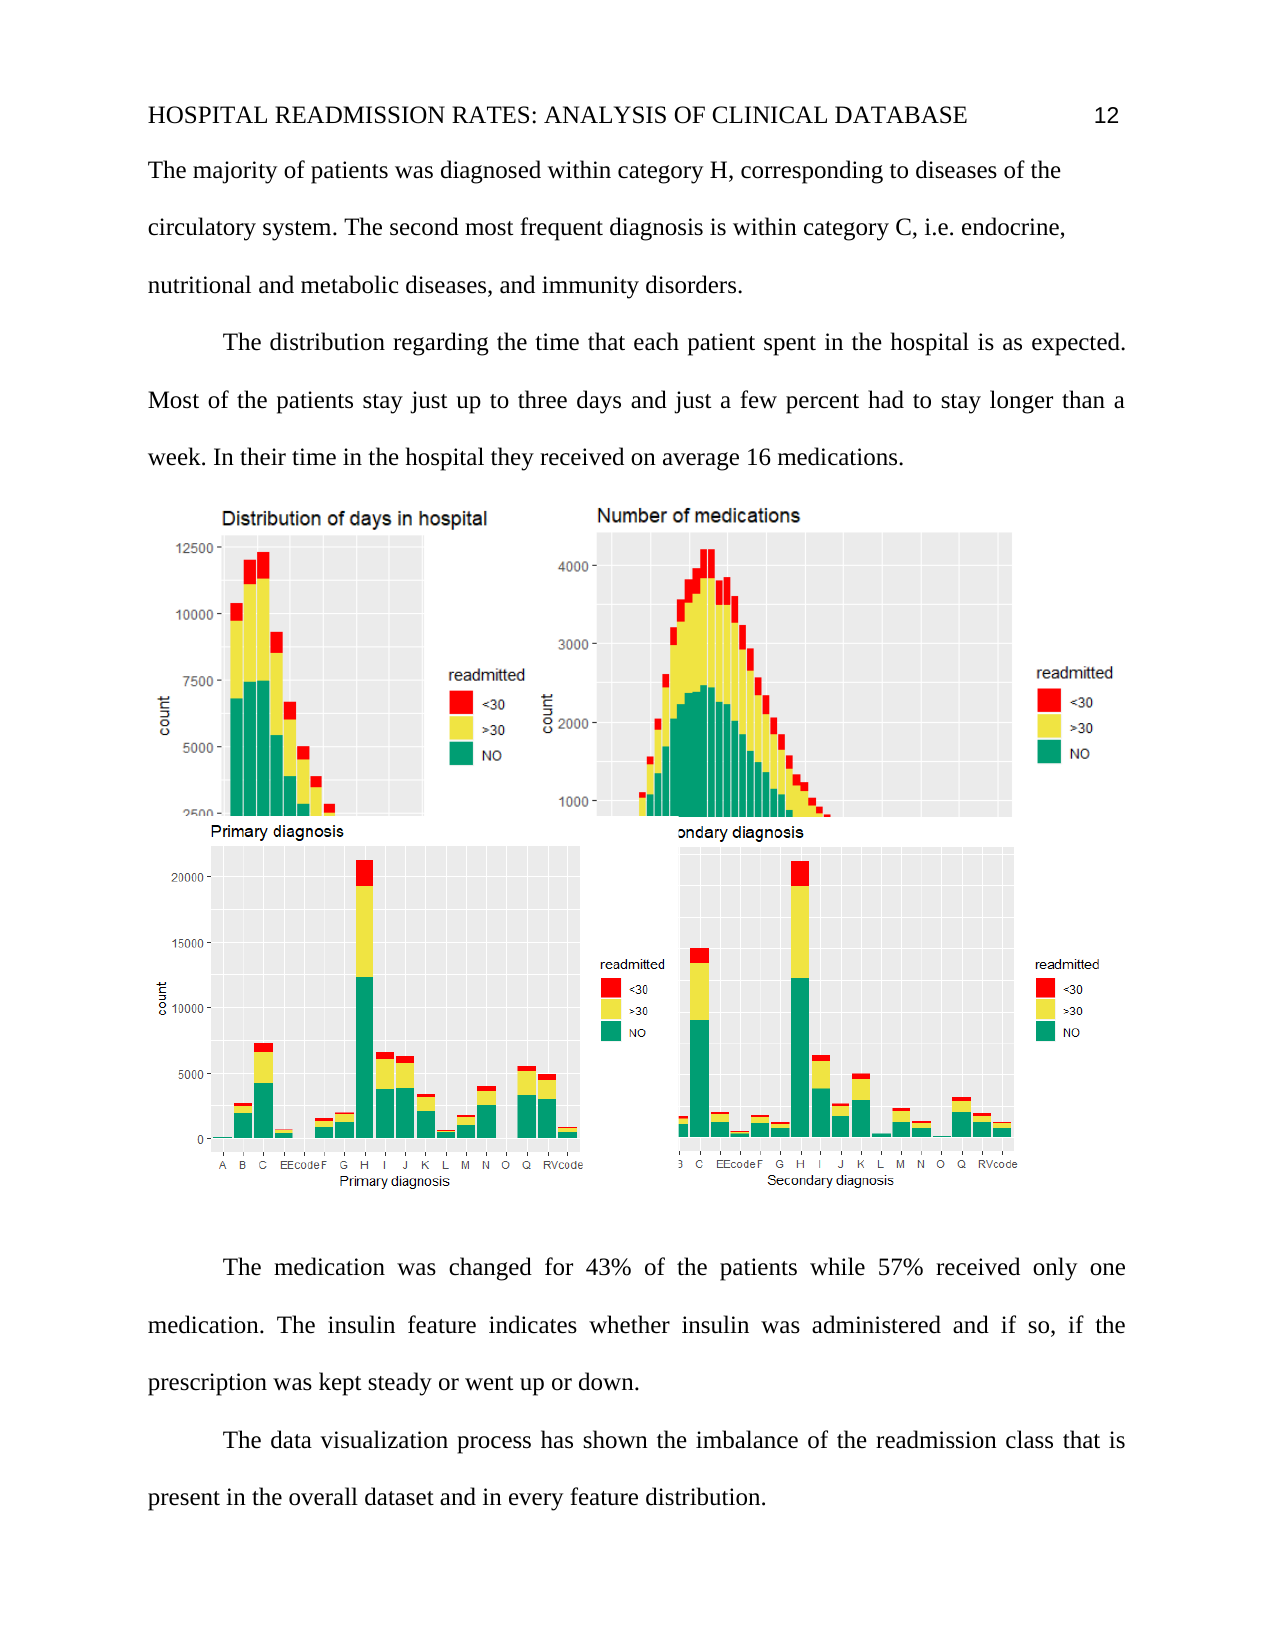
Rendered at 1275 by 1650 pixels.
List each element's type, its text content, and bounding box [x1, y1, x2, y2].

text The data visualization process has shown the imbalance of the readmission class that is present in the overall dataset and in every feature distribution. [148, 1425, 1127, 1511]
text The majority of patients was diagnosed within category H, corresponding to diseases of the circulatory system. The second most frequent diagnosis is within category C, i.e. endocrine, nutritional and metabolic diseases, and immunity disorders. [148, 155, 1127, 299]
text The medication was changed for 43% of the patients while 57% received only one medication. The insulin feature indicates whether insulin was administered and if so, if the prescription was kept steady or went up or down. [148, 946, 1127, 1396]
text The distribution regarding the time that each patient spent in the hospital is as expected. Most of the patients stay just up to three days and just a few percent had to stay longer than a week. In their time in the hospital they received on average 16 medications. [148, 327, 1127, 471]
picture [147, 498, 1129, 1195]
